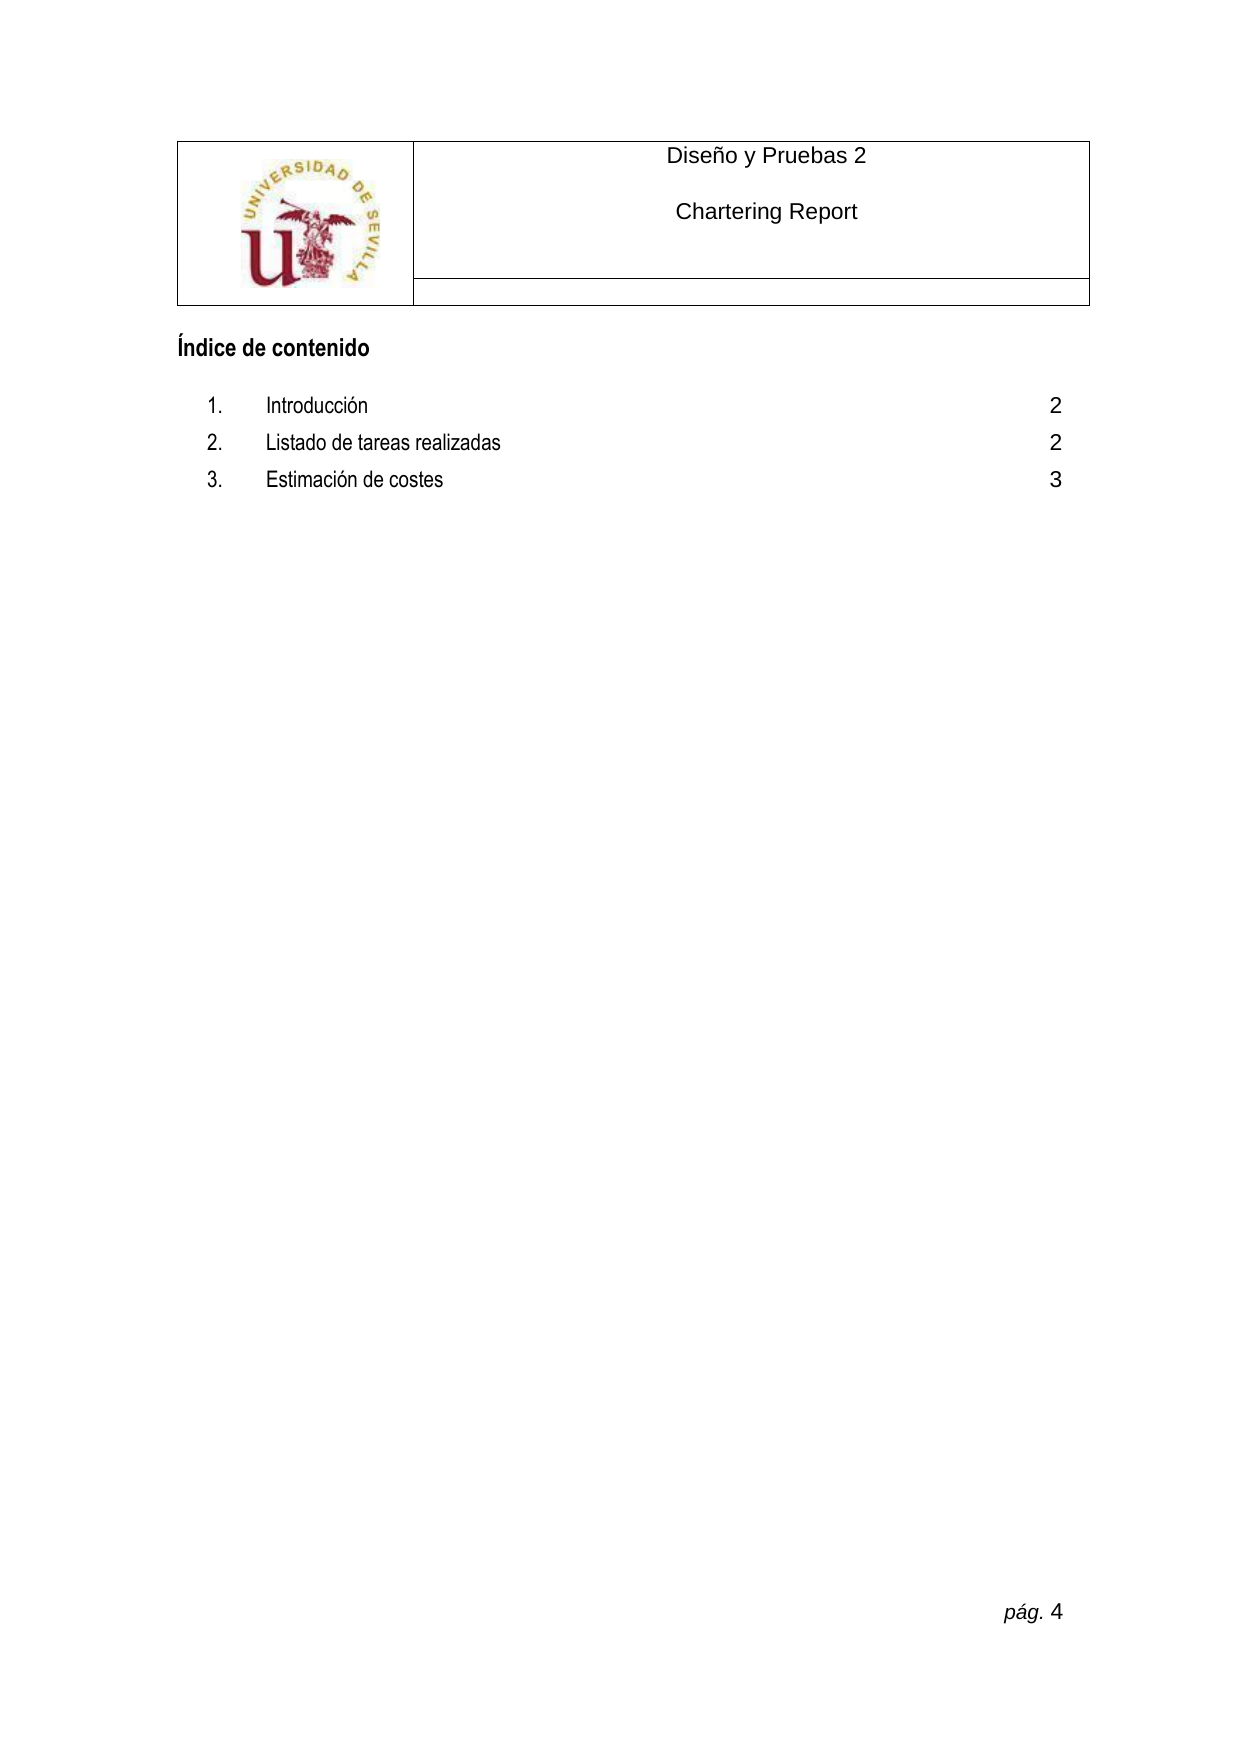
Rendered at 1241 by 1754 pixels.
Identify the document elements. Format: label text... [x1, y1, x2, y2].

text Índice de contenido [177, 333, 1063, 361]
picture [240, 159, 381, 288]
